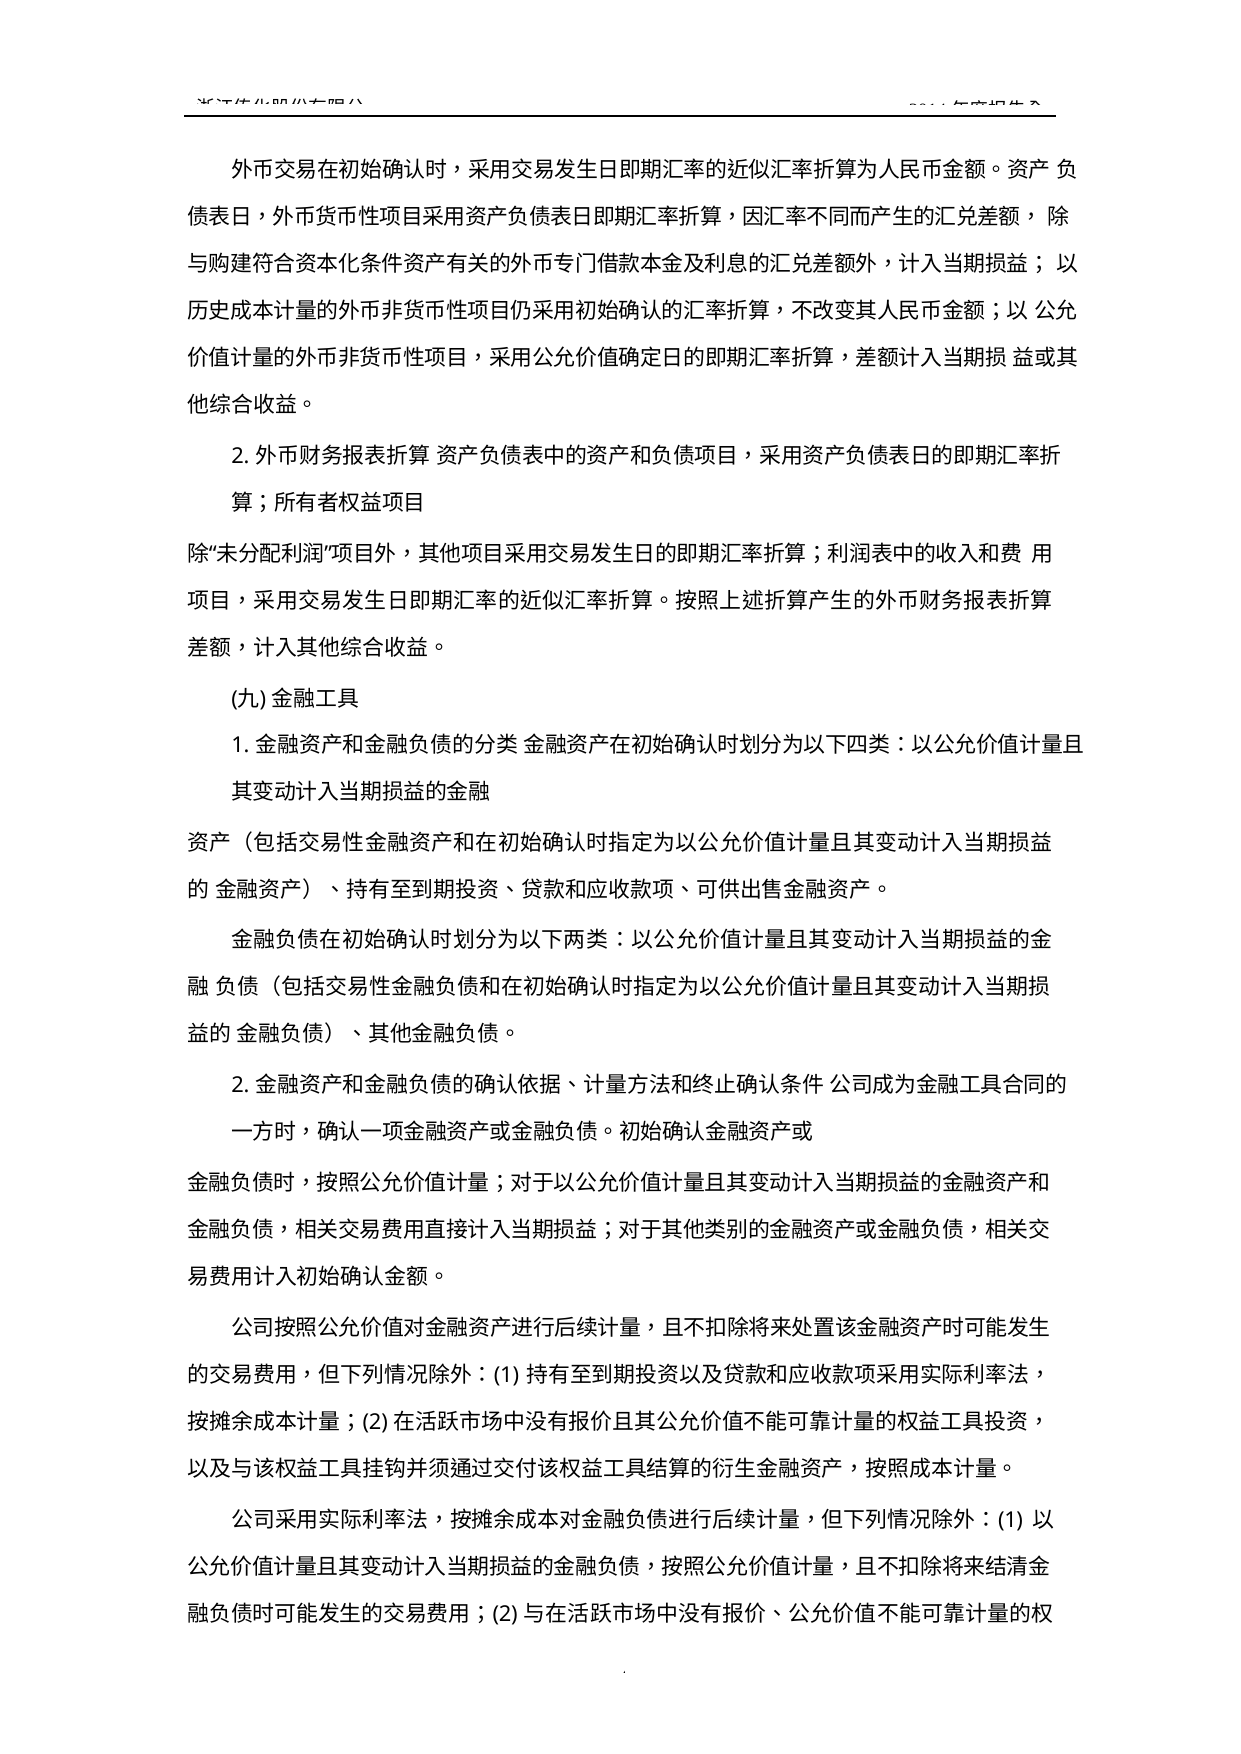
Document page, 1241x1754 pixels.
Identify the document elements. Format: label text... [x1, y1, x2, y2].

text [187, 1504, 1054, 1628]
text 公司按照公允价值对金融资产进行后续计量，且不扣除将来处置该金融资产时可能发生 的交易费用，但下列情况除外：(1) 持有至到期投资以及贷款和应收款项采用实际利率法， 按摊余成本计量；(2) 在活跃市场中没有报价且其公允价值不能可靠计量的权益工具投资， 以及与该权益工具挂钩并须通过交付该权益工具结算的衍生金融资产，按照成本计量。 [187, 1312, 1066, 1483]
text (九) 金融工具 [231, 683, 1086, 713]
text 2. 外币财务报表折算 资产负债表中的资产和负债项目，采用资产负债表日的即期汇率折算；所有者权益项目 [231, 440, 1086, 517]
text 资产（包括交易性金融资产和在初始确认时指定为以公允价值计量且其变动计入当期损益的 金融资产）、持有至到期投资、贷款和应收款项、可供出售金融资产。 [187, 827, 1053, 903]
text 金融负债时，按照公允价值计量；对于以公允价值计量且其变动计入当期损益的金融资产和 金融负债，相关交易费用直接计入当期损益；对于其他类别的金融资产或金融负债，相关交 易费用计入初始确认金额。 [187, 1167, 1054, 1291]
text 外币交易在初始确认时，采用交易发生日即期汇率的近似汇率折算为人民币金额。资产 负债表日，外币货币性项目采用资产负债表日即期汇率折算，因汇率不同而产生的汇兑差额， 除与购建符合资本化条件资产有关的外币专门借款本金及利息的汇兑差额外，计入当期损益； 以历史成本计量的外币非货币性项目仍采用初始确认的汇率折算，不改变其人民币金额；以 公允价值计量的外币非货币性项目，采用公允价值确定日的即期汇率折算，差额计入当期损 益或其他综合收益。 [187, 154, 1086, 419]
text 除“未分配利润”项目外，其他项目采用交易发生日的即期汇率折算；利润表中的收入和费 用项目，采用交易发生日即期汇率的近似汇率折算。按照上述折算产生的外币财务报表折算 差额，计入其他综合收益。 [187, 538, 1054, 662]
text 1. 金融资产和金融负债的分类 金融资产在初始确认时划分为以下四类：以公允价值计量且其变动计入当期损益的金融 [231, 729, 1086, 806]
text 金融负债在初始确认时划分为以下两类：以公允价值计量且其变动计入当期损益的金融 负债（包括交易性金融负债和在初始确认时指定为以公允价值计量且其变动计入当期损益的 金融负债）、其他金融负债。 [187, 924, 1053, 1048]
text 2. 金融资产和金融负债的确认依据、计量方法和终止确认条件 公司成为金融工具合同的一方时，确认一项金融资产或金融负债。初始确认金融资产或 [231, 1069, 1086, 1146]
